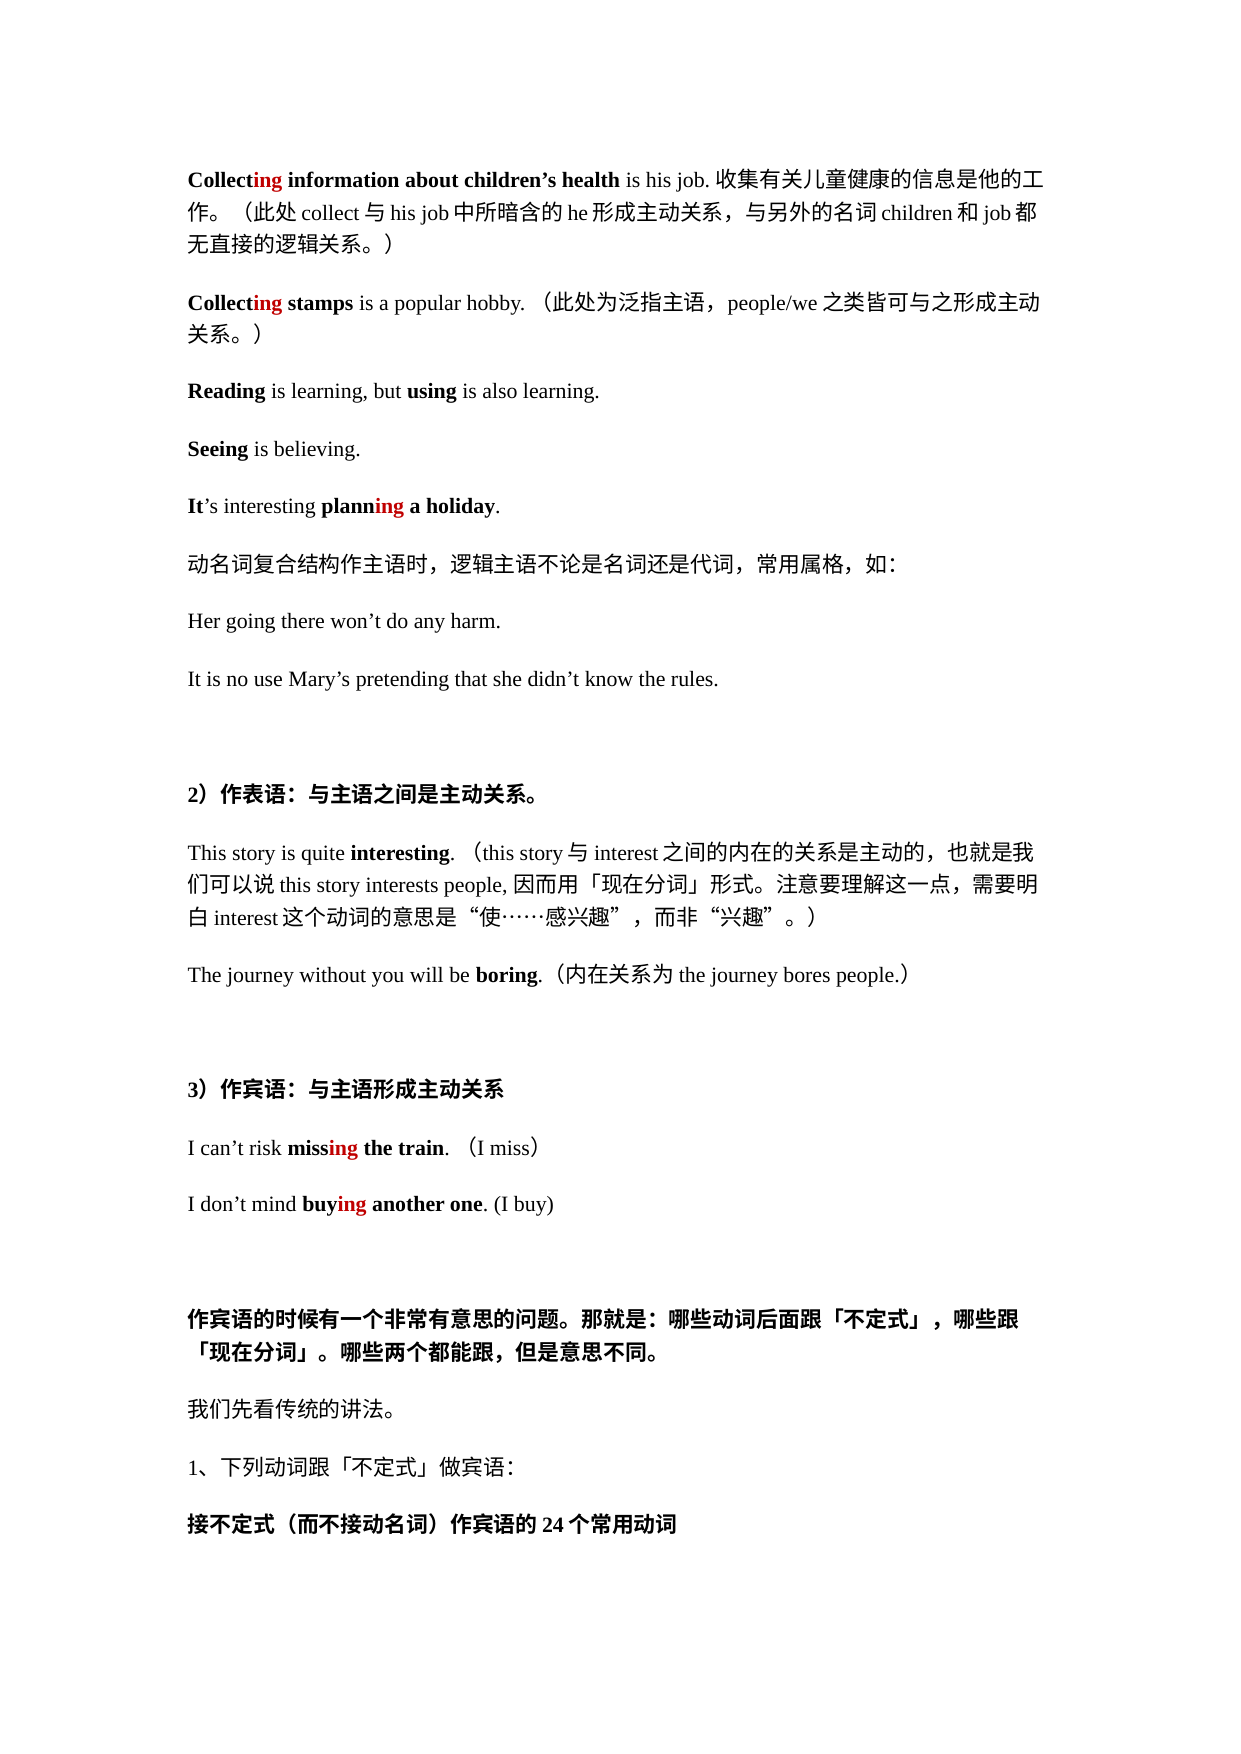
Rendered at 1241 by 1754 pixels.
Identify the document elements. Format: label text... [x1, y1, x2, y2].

text It’s interesting planning a holiday. [187, 489, 1053, 522]
text Collecting stamps is a popular hobby. （此处为泛指主语，people/we之类皆可与之形成主动关系。） [187, 284, 1053, 349]
text I can’t risk missing the train. （I miss） [187, 1129, 1053, 1162]
text Seeing is believing. [187, 432, 1053, 464]
text Her going there won’t do any harm. [187, 604, 1053, 637]
text It is no use Mary’s pretending that she didn’t know the rules. [187, 662, 1053, 694]
text 接不定式（而不接动名词）作宾语的24个常用动词 [187, 1507, 1053, 1539]
text This story is quite interesting. （this story与interest之间的内在的关系是主动的，也就是我们可以说this story interests people, 因而用「现在分词」形式。注意要理解这一点，需要明白interest这个动词的意思是“使……感兴趣”，而非“兴趣”。） [187, 834, 1053, 932]
text Collecting information about children’s health is his job. 收集有关儿童健康的信息是他的工作。（此处collect与his job中所暗含的he形成主动关系，与另外的名词children和job都无直接的逻辑关系。） [187, 162, 1053, 259]
text 1、下列动词跟「不定式」做宾语： [187, 1449, 1053, 1482]
text 3）作宾语：与主语形成主动关系 [187, 1072, 1053, 1104]
text 动名词复合结构作主语时，逻辑主语不论是名词还是代词，常用属格，如： [187, 547, 1053, 579]
text 2）作表语：与主语之间是主动关系。 [187, 777, 1053, 809]
text The journey without you will be boring.（内在关系为the journey bores people.） [187, 957, 1053, 989]
text I don’t mind buying another one. (I buy) [187, 1187, 1053, 1219]
text 作宾语的时候有一个非常有意思的问题。那就是：哪些动词后面跟「不定式」，哪些跟「现在分词」。哪些两个都能跟，但是意思不同。 [187, 1302, 1053, 1367]
text 我们先看传统的讲法。 [187, 1392, 1053, 1424]
text Reading is learning, but using is also learning. [187, 374, 1053, 407]
